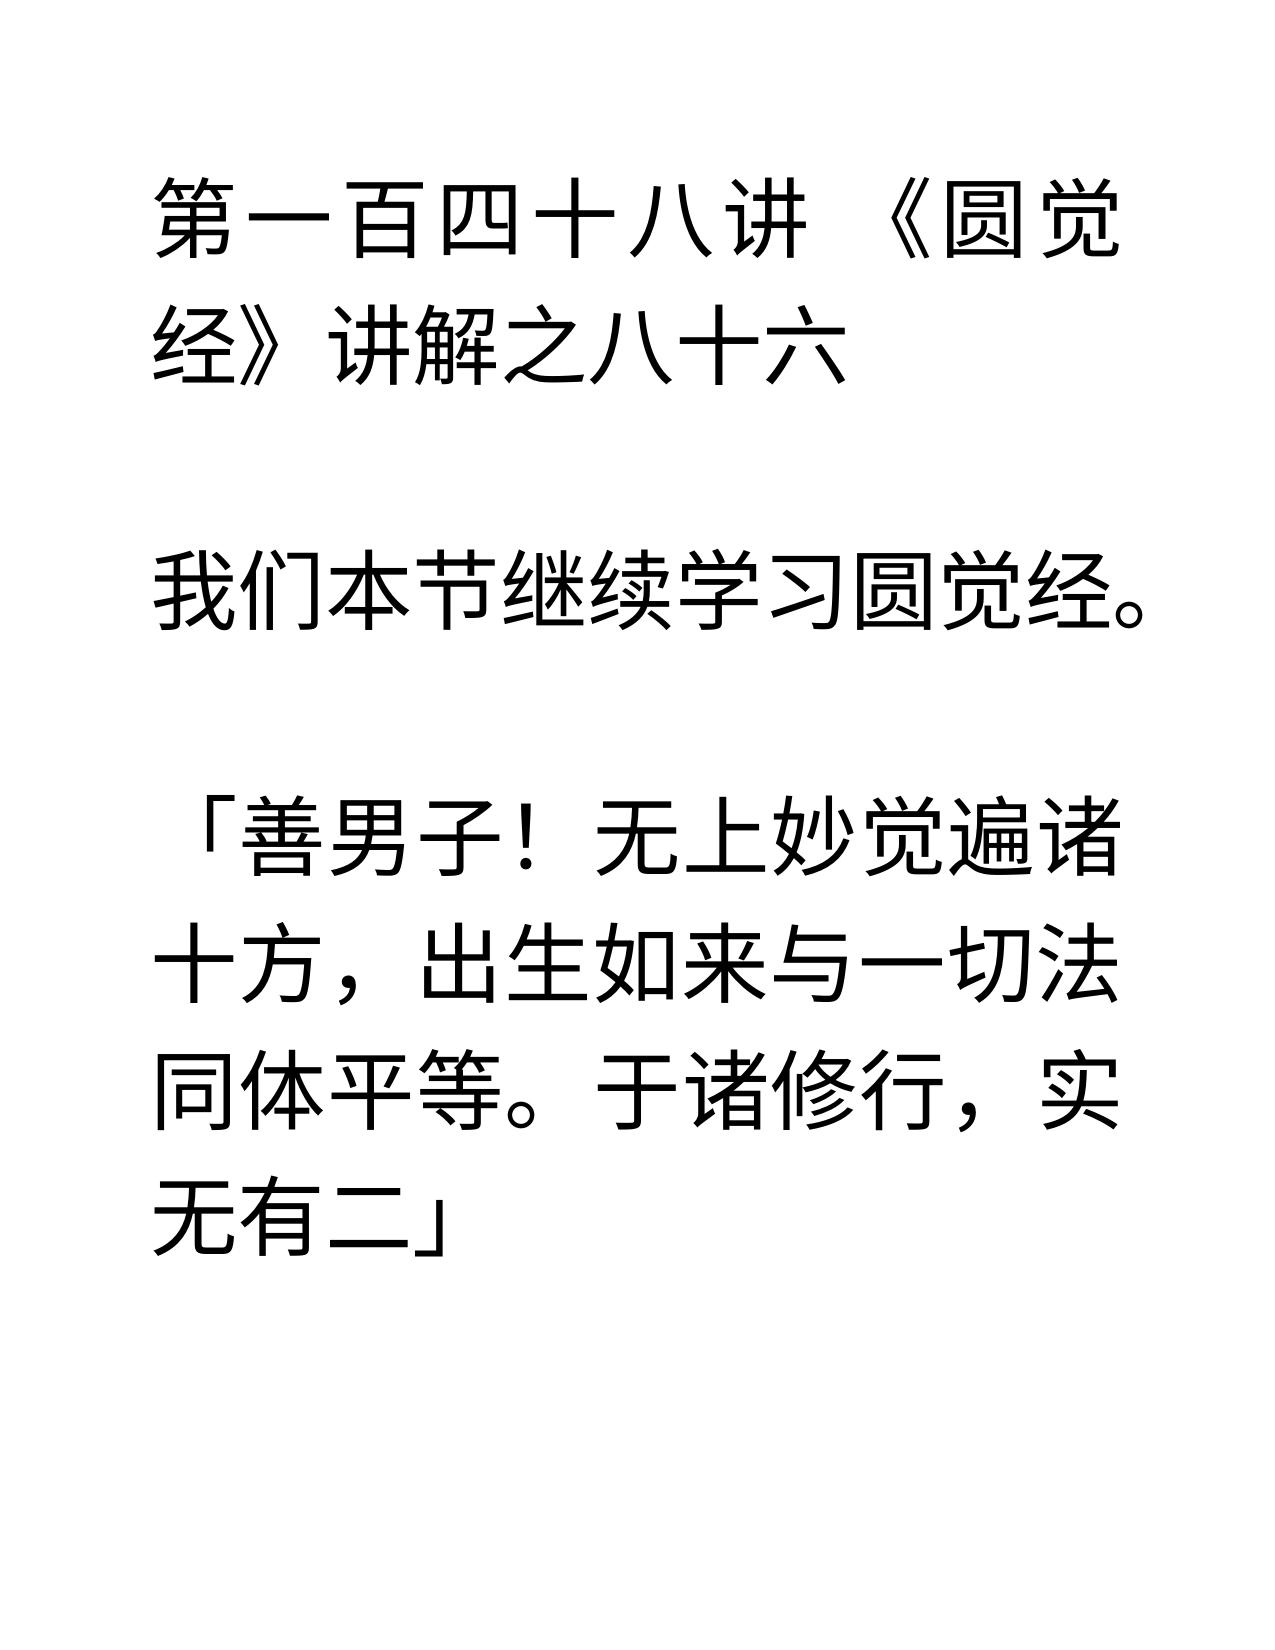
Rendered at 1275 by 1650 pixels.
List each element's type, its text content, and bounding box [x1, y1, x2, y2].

text 第一百四十八讲 《圆觉经》讲解之八十六 [150, 150, 1125, 403]
text 「善男子！无上妙觉遍诸十方，出生如来与一切法，同体平等。于诸修行，实无有二」 [150, 768, 1125, 1275]
text 我们本节继续学习圆觉经。 [150, 522, 1125, 649]
